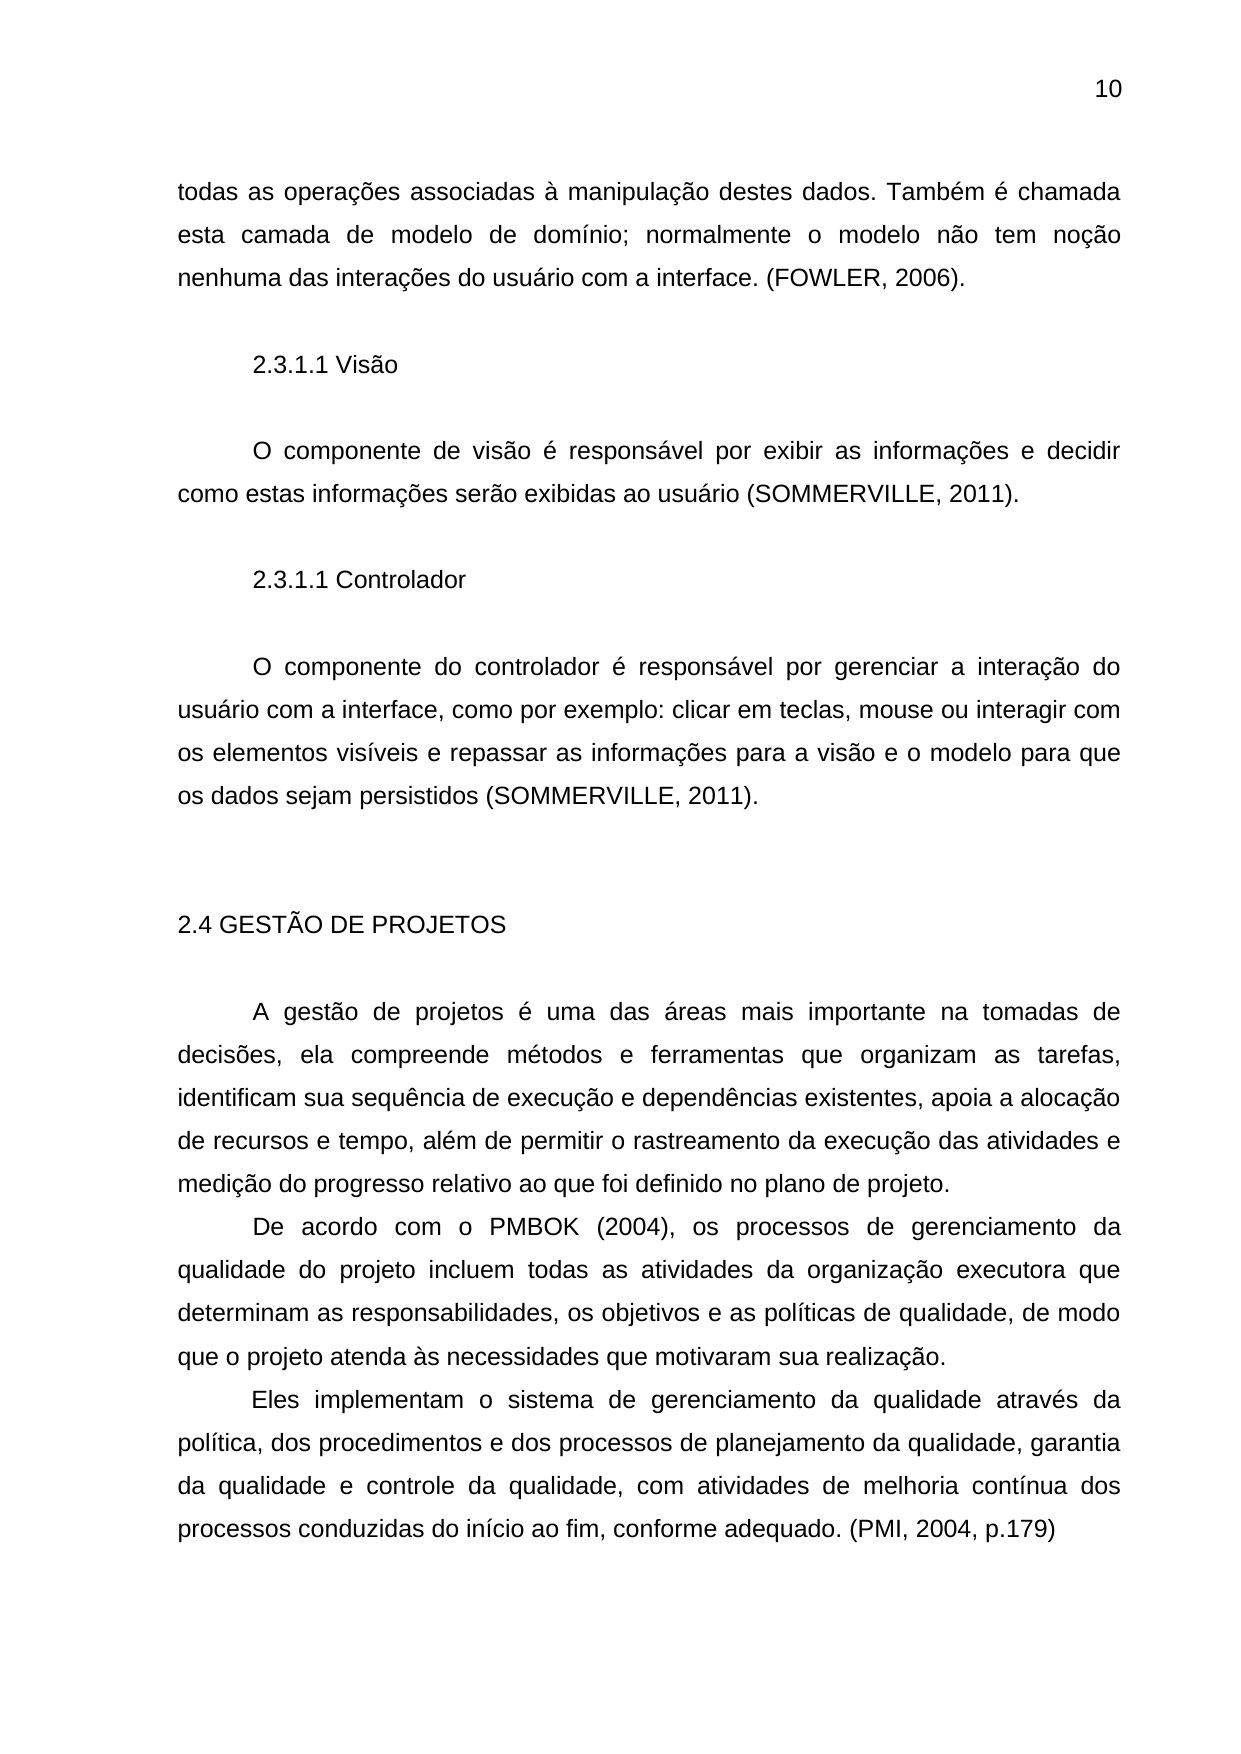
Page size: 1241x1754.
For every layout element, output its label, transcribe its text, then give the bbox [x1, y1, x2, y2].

text O componente de visão é responsável por exibir as informações e decidir como estas informações serão exibidas ao usuário (SOMMERVILLE, 2011). [177, 436, 1122, 508]
text Eles implementam o sistema de gerenciamento da qualidade através da política, dos procedimentos e dos processos de planejamento da qualidade, garantia da qualidade e controle da qualidade, com atividades de melhoria contínua dos processos conduzidas do início ao fim, conforme adequado. (PMI, 2004, p.179) [177, 1385, 1122, 1543]
text A gestão de projetos é uma das áreas mais importante na tomadas de decisões, ela compreende métodos e ferramentas que organizam as tarefas, identificam sua sequência de execução e dependências existentes, apoia a alocação de recursos e tempo, além de permitir o rastreamento da execução das atividades e medição do progresso relativo ao que foi definido no plano de projeto. [177, 997, 1122, 1198]
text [177, 177, 1122, 292]
text De acordo com o PMBOK (2004), os processos de gerenciamento da qualidade do projeto incluem todas as atividades da organização executora que determinam as responsabilidades, os objetivos e as políticas de qualidade, de modo que o projeto atenda às necessidades que motivaram sua realização. [177, 1212, 1122, 1370]
subtitle 2.3.1.1 Controlador [177, 565, 1122, 594]
text O componente do controlador é responsável por gerenciar a interação do usuário com a interface, como por exemplo: clicar em teclas, mouse ou interagir com os elementos visíveis e repassar as informações para a visão e o modelo para que os dados sejam persistidos (SOMMERVILLE, 2011). [177, 652, 1122, 810]
subtitle 2.3.1.1 Visão [177, 350, 1122, 378]
subtitle 2.4 GESTÃO DE PROJETOS [177, 910, 1122, 939]
